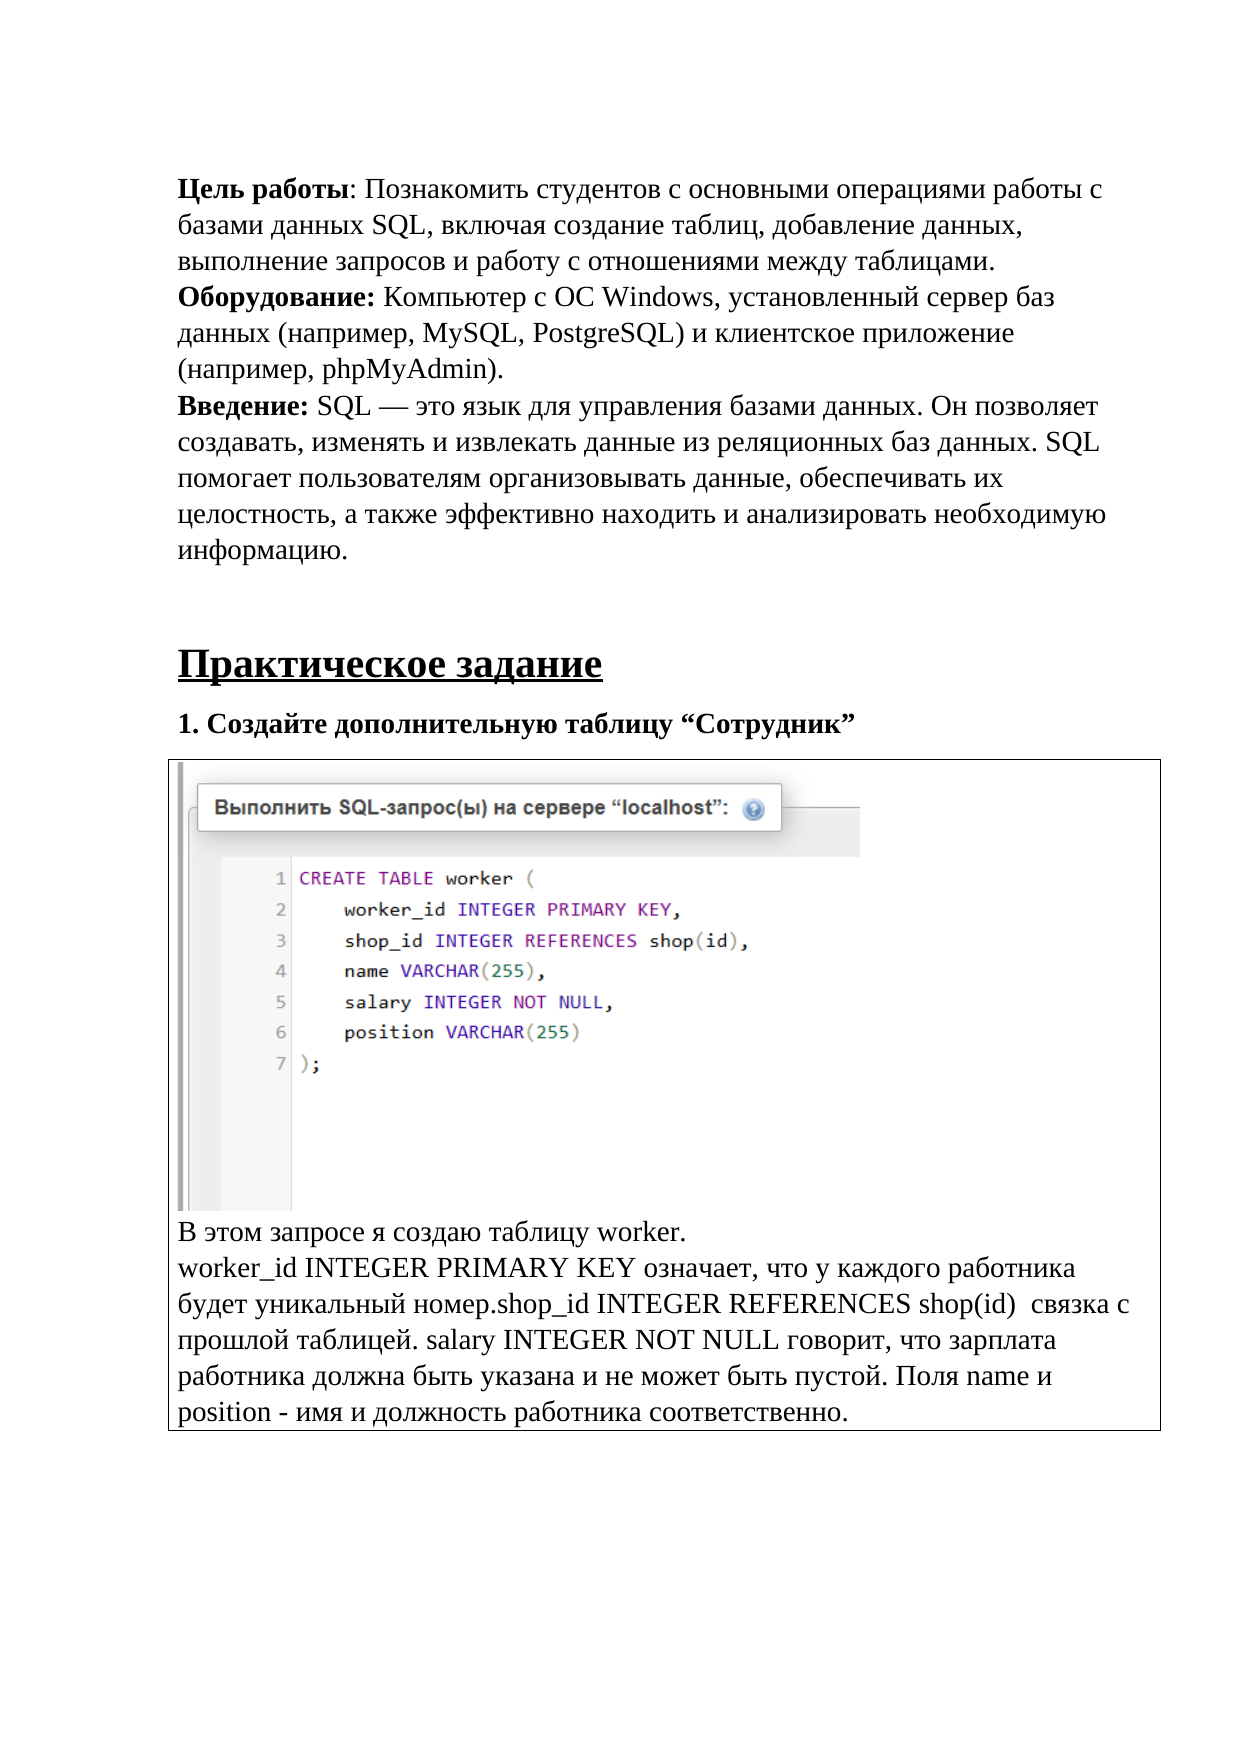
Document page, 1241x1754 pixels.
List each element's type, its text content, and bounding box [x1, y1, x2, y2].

text 1. Создайте дополнительную таблицу “Сотрудник” [177, 706, 1152, 740]
picture [177, 762, 860, 1211]
text Практическое задание [177, 638, 1152, 686]
text Цель работы: Познакомить студентов с основными операциями работы с базами данных SQL, включая создание таблиц, добавление данных, выполнение запросов и работу с отношениями между таблицами. Оборудование: Компьютер с ОС Windows, установленный сервер баз данных (например, MySQL, PostgreSQL) и клиентское приложение (например, phpMyAdmin). Введение: SQL — это язык для управления базами данных. Он позволяет создавать, изменять и извлекать данные из реляционных баз данных. SQL помогает пользователям организовывать данные, обеспечивать их целостность, а также эффективно находить и анализировать необходимую информацию. [177, 171, 1152, 566]
